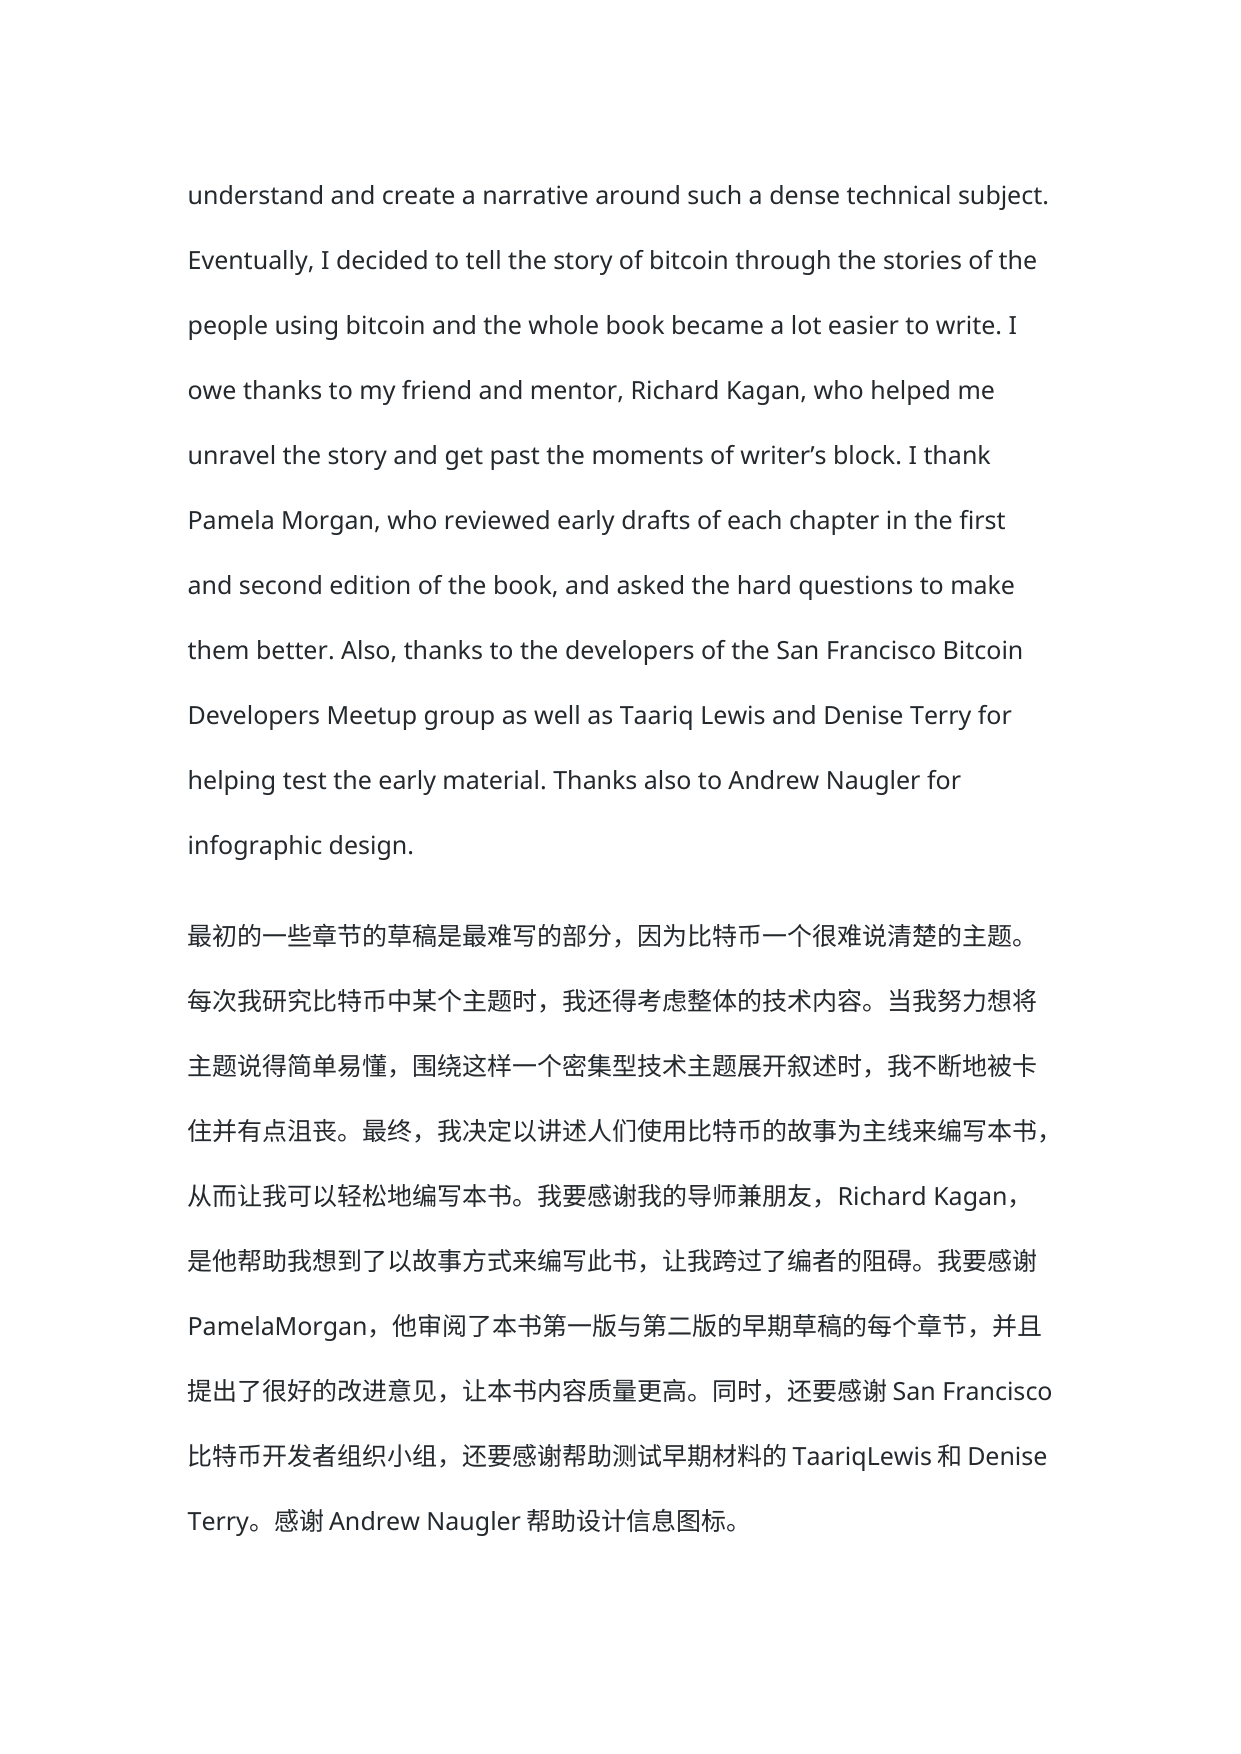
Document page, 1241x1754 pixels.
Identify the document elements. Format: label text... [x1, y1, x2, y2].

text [187, 162, 1053, 877]
text 最初的一些章节的草稿是最难写的部分，因为比特币一个很难说清楚的主题。每次我研究比特币中某个主题时，我还得考虑整体的技术内容。当我努力想将主题说得简单易懂，围绕这样一个密集型技术主题展开叙述时，我不断地被卡住并有点沮丧。最终，我决定以讲述人们使用比特币的故事为主线来编写本书，从而让我可以轻松地编写本书。我要感谢我的导师兼朋友，Richard Kagan，是他帮助我想到了以故事方式来编写此书，让我跨过了编者的阻碍。我要感谢PamelaMorgan，他审阅了本书第一版与第二版的早期草稿的每个章节，并且提出了很好的改进意见，让本书内容质量更高。同时，还要感谢San Francisco比特币开发者组织小组，还要感谢帮助测试早期材料的TaariqLewis和Denise Terry。感谢Andrew Naugler帮助设计信息图标。 [187, 902, 1053, 1552]
